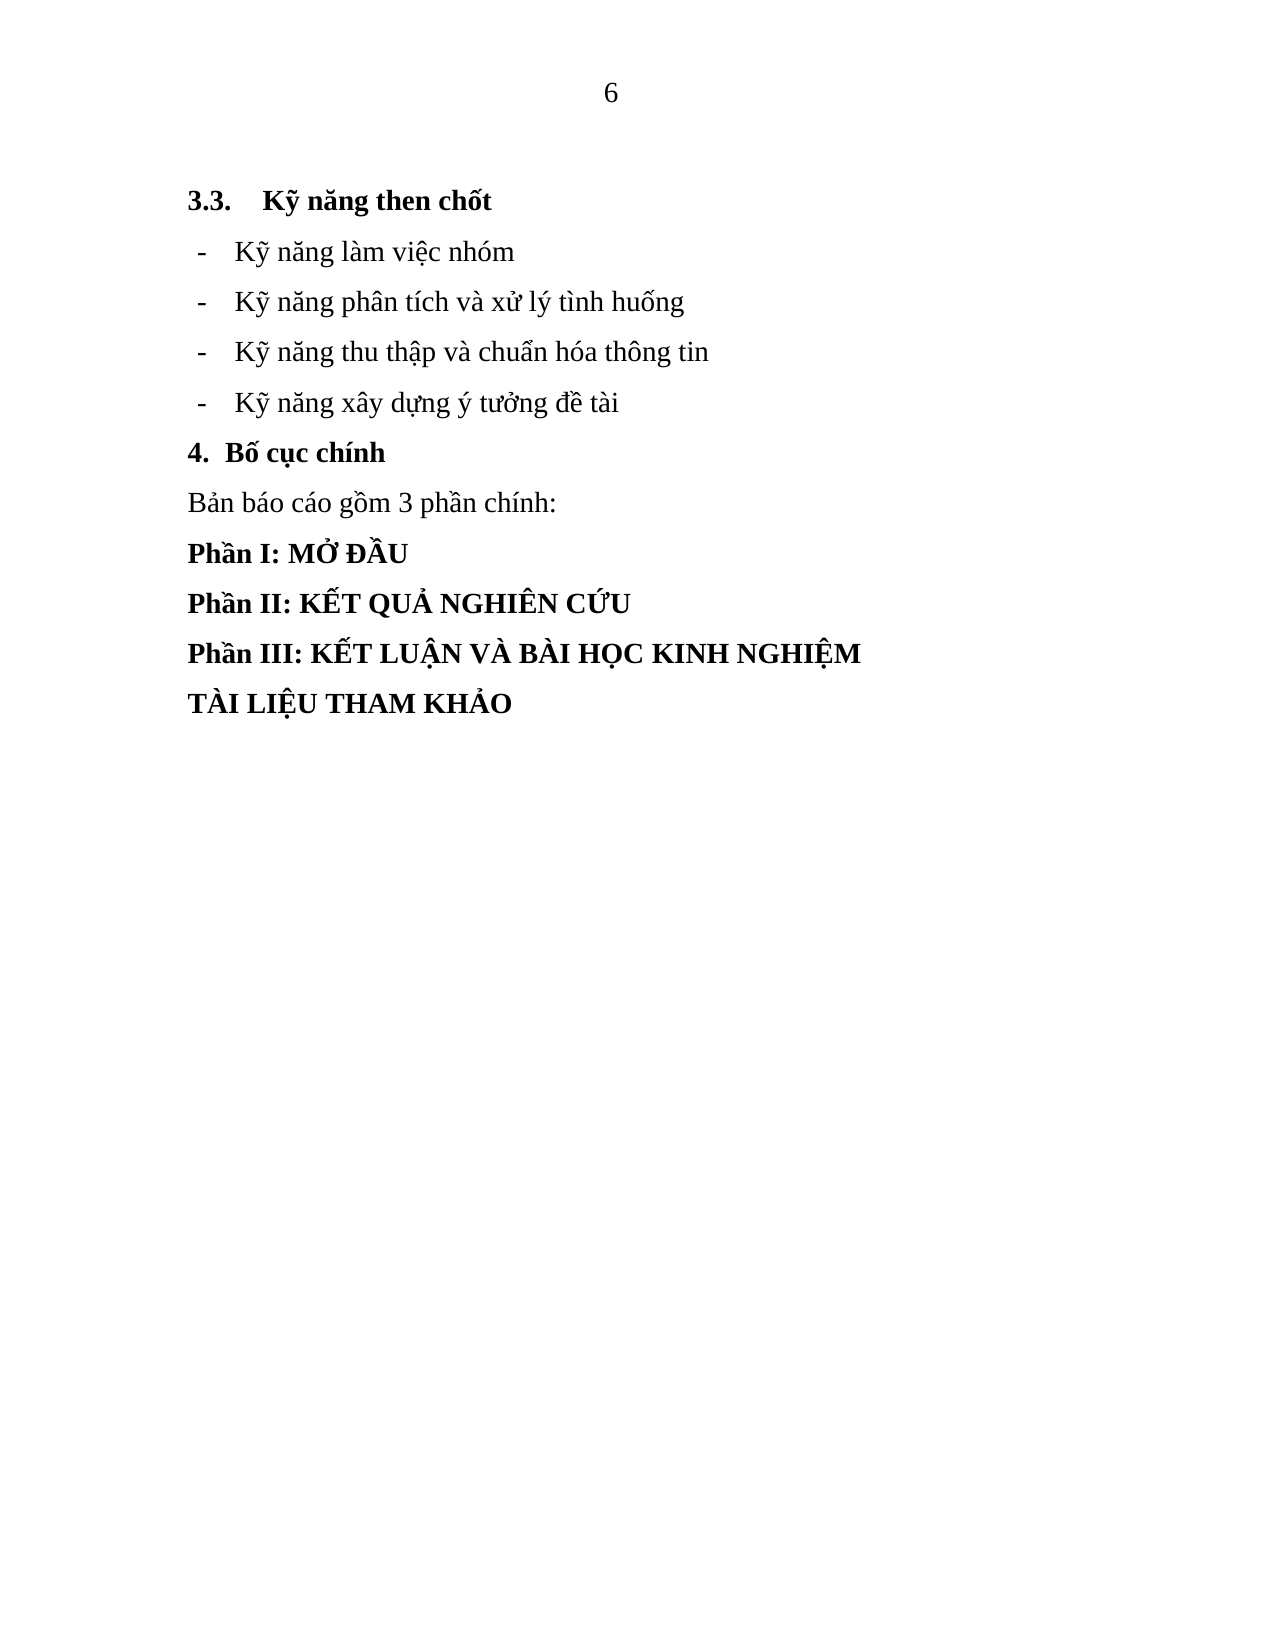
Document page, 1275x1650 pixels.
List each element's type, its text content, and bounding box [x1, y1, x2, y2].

list Kỹ năng then chốt [187, 183, 1125, 217]
list Bố cục chính [187, 435, 1125, 469]
text Phần I: MỞ ĐẦU [187, 536, 1125, 569]
list Kỹ năng làm việc nhóm [197, 234, 1125, 267]
text Phần III: KẾT LUẬN VÀ BÀI HỌC KINH NGHIỆM [187, 636, 1125, 670]
text TÀI LIỆU THAM KHẢO [187, 687, 1125, 720]
text Bản báo cáo gồm 3 phần chính: [187, 485, 1125, 519]
list Kỹ năng xây dựng ý tưởng đề tài [197, 385, 1125, 418]
list Kỹ năng phân tích và xử lý tình huống [197, 284, 1125, 318]
list Kỹ năng thu thập và chuẩn hóa thông tin [197, 334, 1125, 368]
text Phần II: KẾT QUẢ NGHIÊN CỨU [187, 586, 1125, 619]
